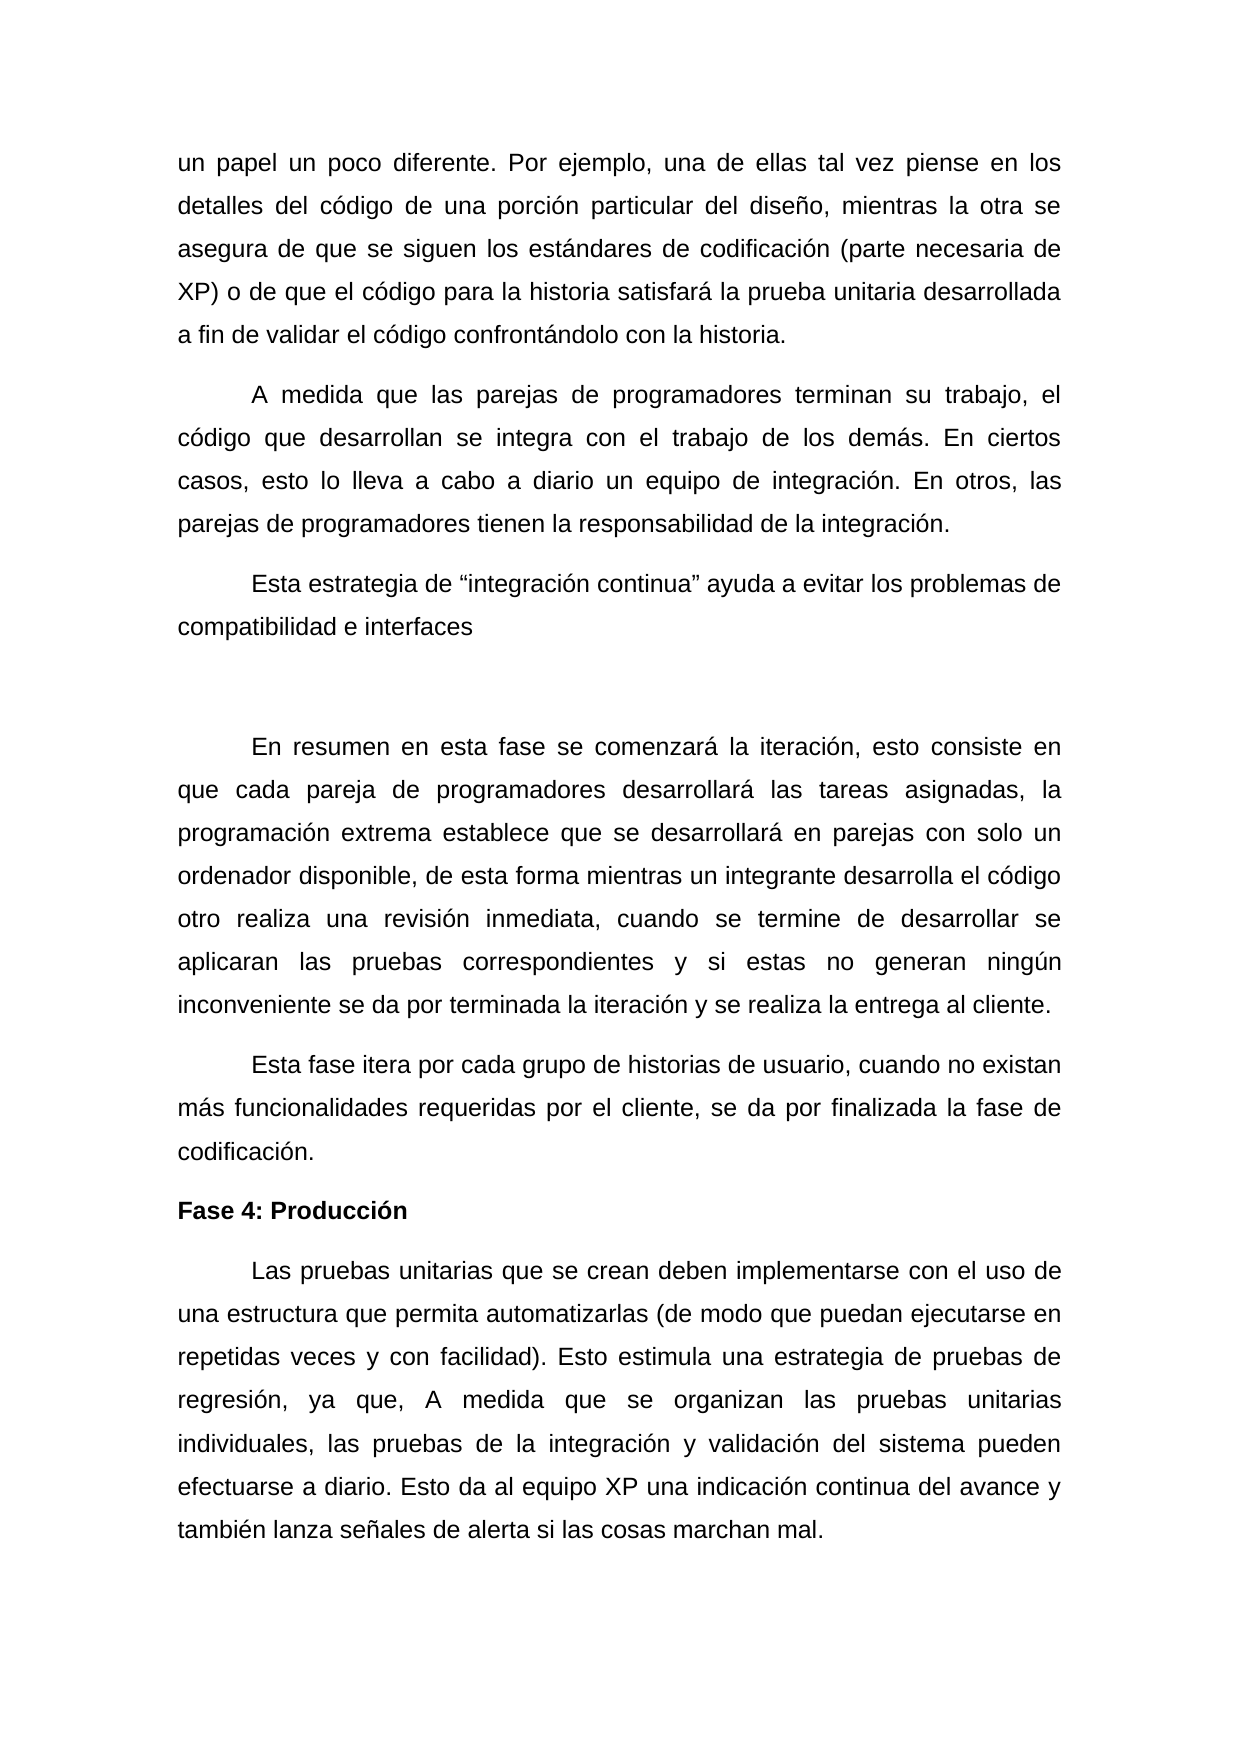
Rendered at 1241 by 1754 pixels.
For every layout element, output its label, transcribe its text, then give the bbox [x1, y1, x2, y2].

text En resumen en esta fase se comenzará la iteración, esto consiste en que cada pareja de programadores desarrollará las tareas asignadas, la programación extrema establece que se desarrollará en parejas con solo un ordenador disponible, de esta forma mientras un integrante desarrolla el código otro realiza una revisión inmediata, cuando se termine de desarrollar se aplicaran las pruebas correspondientes y si estas no generan ningún inconveniente se da por terminada la iteración y se realiza la entrega al cliente. [177, 732, 1063, 1019]
text A medida que las parejas de programadores terminan su trabajo, el código que desarrollan se integra con el trabajo de los demás. En ciertos casos, esto lo lleva a cabo a diario un equipo de integración. En otros, las parejas de programadores tienen la responsabilidad de la integración. [177, 380, 1063, 538]
text Esta fase itera por cada grupo de historias de usuario, cuando no existan más funcionalidades requeridas por el cliente, se da por finalizada la fase de codificación. [177, 1050, 1063, 1165]
text Esta estrategia de “integración continua” ayuda a evitar los problemas de compatibilidad e interfaces [177, 569, 1063, 641]
text Fase 4: Producción [177, 1196, 1063, 1225]
text Las pruebas unitarias que se crean deben implementarse con el uso de una estructura que permita automatizarlas (de modo que puedan ejecutarse en repetidas veces y con facilidad). Esto estimula una estrategia de pruebas de regresión, ya que, A medida que se organizan las pruebas unitarias individuales, las pruebas de la integración y validación del sistema pueden efectuarse a diario. Esto da al equipo XP una indicación continua del avance y también lanza señales de alerta si las cosas marchan mal. [177, 1256, 1063, 1544]
